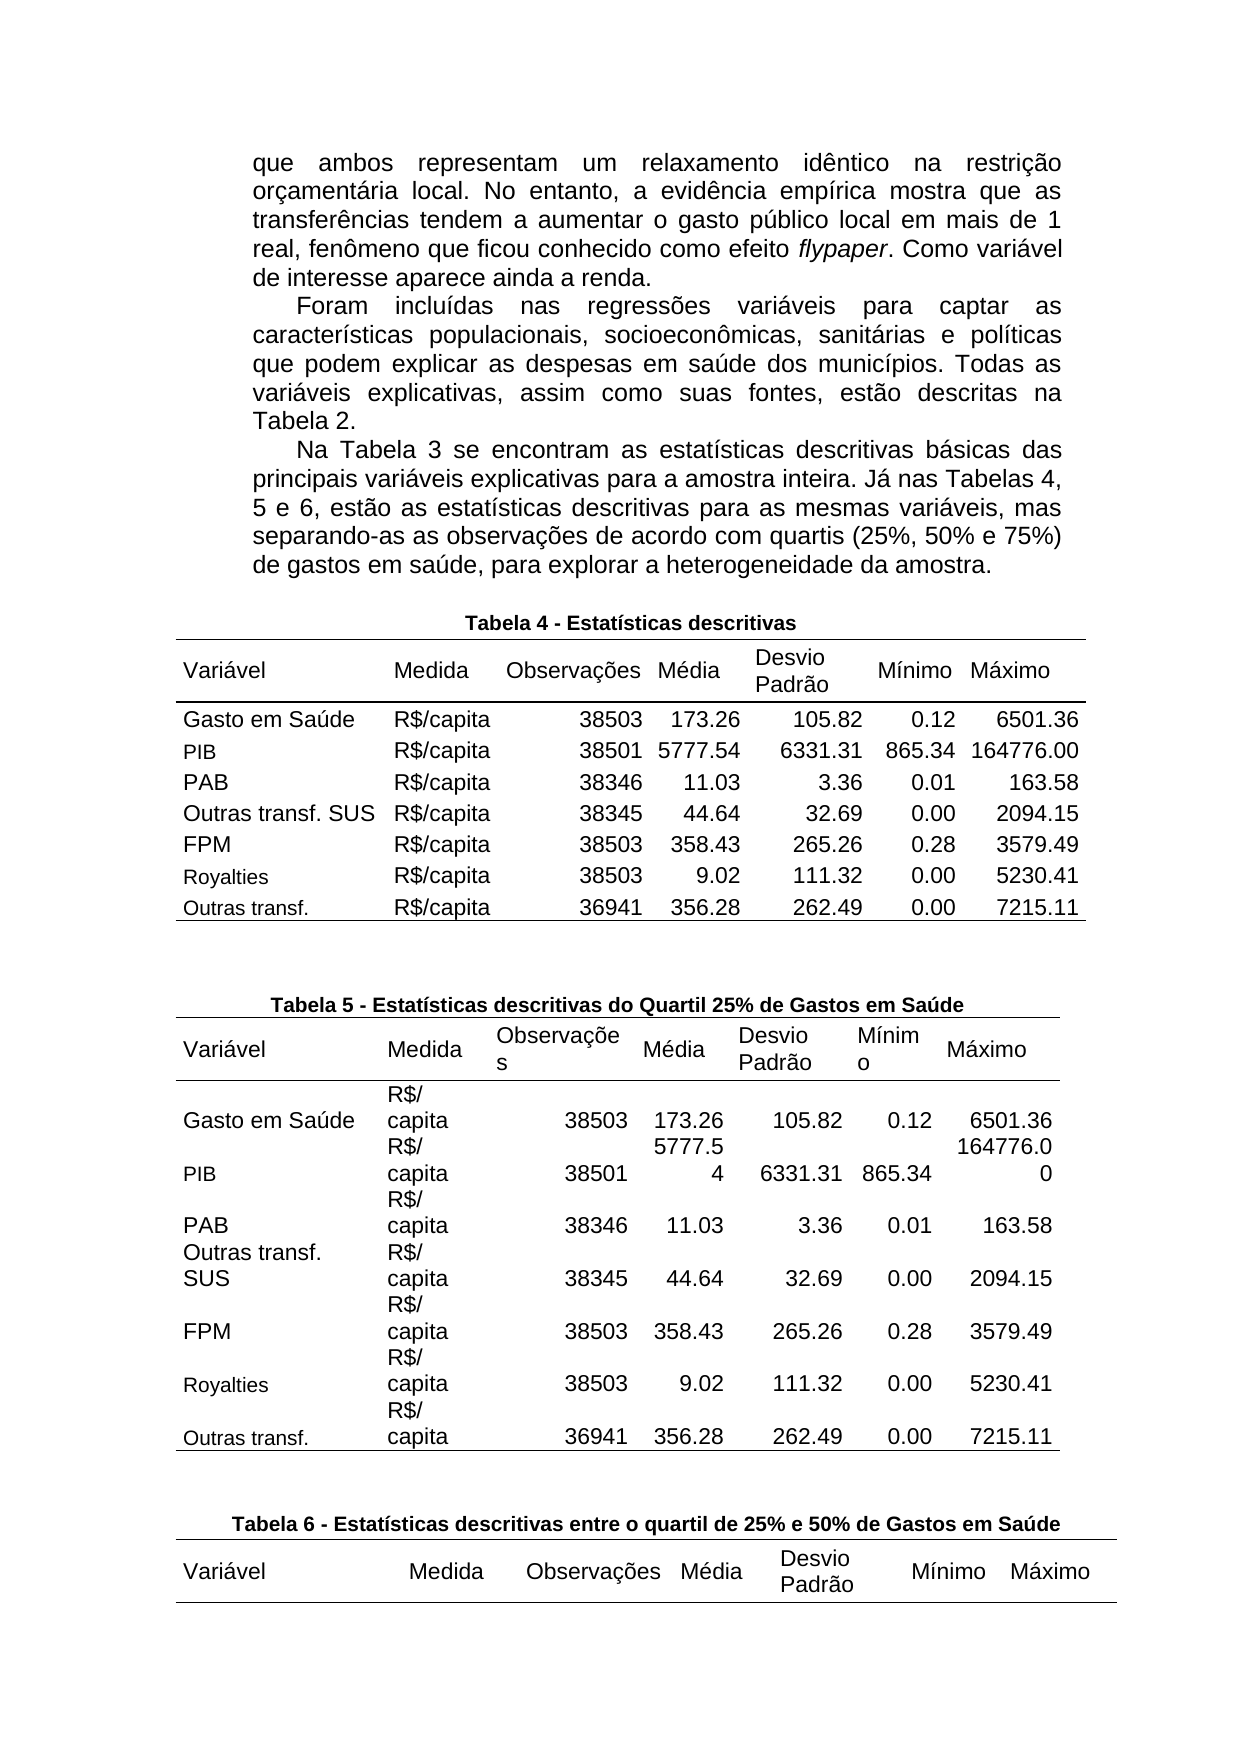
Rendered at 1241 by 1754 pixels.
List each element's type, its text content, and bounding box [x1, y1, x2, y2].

table_cell Observações [499, 640, 650, 701]
table_cell Gasto em Saúde [176, 1081, 380, 1133]
table_cell 5777.54 [635, 1133, 731, 1186]
table_cell 0.28 [850, 1291, 939, 1344]
table_cell 262.49 [731, 1397, 850, 1449]
table_cell 36941 [489, 1397, 635, 1449]
table_cell 9.02 [650, 858, 748, 889]
table_cell 38501 [489, 1133, 635, 1186]
table_cell 111.32 [748, 858, 870, 889]
table_cell 5230.41 [939, 1344, 1059, 1397]
table_cell 865.34 [870, 733, 963, 764]
table_header Tabela 4 - Estatísticas descritivas [176, 608, 1086, 639]
table_cell Média [650, 640, 748, 701]
table_cell 38345 [499, 795, 650, 826]
table_cell 5777.54 [650, 733, 748, 764]
table_cell R$/capita [386, 826, 498, 858]
table_cell 3.36 [731, 1186, 850, 1239]
table_cell 38503 [499, 703, 650, 733]
table_cell 262.49 [748, 889, 870, 920]
table_cell 0.12 [850, 1081, 939, 1133]
table_cell 3579.49 [939, 1291, 1059, 1344]
text Na Tabela 3 se encontram as estatísticas descritivas básicas das principais variáveis explicativas para a amostra inteira. Já nas Tabelas 4, 5 e 6, estão as estatísticas descritivas para as mesmas variáveis, mas separando-as as observações de acordo com quartis (25%, 50% e 75%) de gastos em saúde, para explorar a heterogeneidade da amostra. [252, 435, 1063, 579]
table_cell 38503 [489, 1344, 635, 1397]
table_cell PAB [176, 764, 386, 795]
table_cell Máximo [939, 1018, 1059, 1079]
table_cell R$/capita [386, 703, 498, 733]
table_cell 111.32 [731, 1344, 850, 1397]
table_cell Outras transf. SUS [176, 1239, 380, 1291]
table_cell R$/capita [380, 1291, 489, 1344]
table_cell Desvio Padrão [773, 1540, 904, 1602]
table_header Tabela 6 - Estatísticas descritivas entre o quartil de 25% e 50% de Gastos em Saúde [176, 1508, 1117, 1539]
table_cell 38346 [499, 764, 650, 795]
table_cell FPM [176, 826, 386, 858]
table_cell 356.28 [650, 889, 748, 920]
table_cell 163.58 [963, 764, 1086, 795]
table_cell 2094.15 [963, 795, 1086, 826]
table_cell R$/capita [380, 1239, 489, 1291]
table_cell Tabela 5 - Estatísticas descritivas do Quartil 25% de Gastos em Saúde [176, 921, 1059, 1017]
table_cell Royalties [176, 858, 386, 889]
table_cell Máximo [963, 640, 1086, 701]
table_cell R$/capita [380, 1344, 489, 1397]
table_cell FPM [176, 1291, 380, 1344]
table_cell 0.00 [850, 1397, 939, 1449]
table_cell 265.26 [731, 1291, 850, 1344]
table_cell 38503 [499, 826, 650, 858]
table_cell 0.01 [870, 764, 963, 795]
table_cell 6331.31 [731, 1133, 850, 1186]
table_cell R$/capita [386, 733, 498, 764]
table_cell Royalties [176, 1344, 380, 1397]
table_cell R$/capita [380, 1397, 489, 1449]
table_cell 38345 [489, 1239, 635, 1291]
table_cell 44.64 [650, 795, 748, 826]
table_cell 164776.00 [963, 733, 1086, 764]
table_cell Outras transf. SUS [176, 795, 386, 826]
table_cell 0.12 [870, 703, 963, 733]
table_cell 0.00 [850, 1239, 939, 1291]
table_cell PIB [176, 733, 386, 764]
table_cell R$/capita [380, 1186, 489, 1239]
table_cell Média [673, 1540, 773, 1602]
table_cell 9.02 [635, 1344, 731, 1397]
table_cell 173.26 [635, 1081, 731, 1133]
table_cell 265.26 [748, 826, 870, 858]
table_cell R$/capita [386, 858, 498, 889]
table_cell R$/capita [386, 764, 498, 795]
table_cell 173.26 [650, 703, 748, 733]
table_cell R$/capita [386, 889, 498, 920]
table_cell 32.69 [731, 1239, 850, 1291]
table_cell 7215.11 [963, 889, 1086, 920]
table_cell 0.00 [850, 1344, 939, 1397]
table_cell Variável [176, 1540, 401, 1602]
table_cell 0.01 [850, 1186, 939, 1239]
table_cell 865.34 [850, 1133, 939, 1186]
table_cell Medida [401, 1540, 518, 1602]
table_cell Observações [519, 1540, 673, 1602]
table_cell 3.36 [748, 764, 870, 795]
table_cell 0.00 [870, 795, 963, 826]
table_cell Mínimo [904, 1540, 1003, 1602]
text Foram incluídas nas regressões variáveis para captar as características populacionais, socioeconômicas, sanitárias e políticas que podem explicar as despesas em saúde dos municípios. Todas as variáveis explicativas, assim como suas fontes, estão descritas na Tabela 2. [252, 291, 1063, 435]
table_cell 38501 [499, 733, 650, 764]
table_cell Média [635, 1018, 731, 1079]
table_cell 38503 [489, 1291, 635, 1344]
table_cell 38346 [489, 1186, 635, 1239]
table_cell R$/capita [386, 795, 498, 826]
table_cell 6331.31 [748, 733, 870, 764]
table_cell 38503 [489, 1081, 635, 1133]
table_cell 0.00 [870, 889, 963, 920]
table_cell Medida [386, 640, 498, 701]
table_cell 163.58 [939, 1186, 1059, 1239]
table_cell Mínimo [870, 640, 963, 701]
table_cell 358.43 [635, 1291, 731, 1344]
table_cell 2094.15 [939, 1239, 1059, 1291]
table_cell 7215.11 [939, 1397, 1059, 1449]
table_cell 11.03 [635, 1186, 731, 1239]
table_cell 0.00 [870, 858, 963, 889]
table_cell 356.28 [635, 1397, 731, 1449]
table_cell PIB [176, 1133, 380, 1186]
table_cell Variável [176, 1018, 380, 1079]
table_cell 3579.49 [963, 826, 1086, 858]
table_cell R$/capita [380, 1081, 489, 1133]
table_cell 105.82 [731, 1081, 850, 1133]
table_cell Variável [176, 640, 386, 701]
table_cell Outras transf. [176, 1397, 380, 1449]
table_cell 6501.36 [939, 1081, 1059, 1133]
table_cell 32.69 [748, 795, 870, 826]
table_cell 5230.41 [963, 858, 1086, 889]
table_cell R$/capita [380, 1133, 489, 1186]
table_cell PAB [176, 1186, 380, 1239]
table_cell 44.64 [635, 1239, 731, 1291]
table_cell 38503 [499, 858, 650, 889]
table_cell 11.03 [650, 764, 748, 795]
table_cell 36941 [499, 889, 650, 920]
table_cell 105.82 [748, 703, 870, 733]
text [252, 148, 1063, 291]
table_cell 164776.00 [939, 1133, 1059, 1186]
table_cell Medida [380, 1018, 489, 1079]
table_cell Desvio Padrão [748, 640, 870, 701]
table_cell 358.43 [650, 826, 748, 858]
table_cell Máximo [1003, 1540, 1117, 1602]
table_cell 0.28 [870, 826, 963, 858]
table_cell Observações [489, 1018, 635, 1079]
table_cell Desvio Padrão [731, 1018, 850, 1079]
table_cell 6501.36 [963, 703, 1086, 733]
table_cell Mínimo [850, 1018, 939, 1079]
table_cell Gasto em Saúde [176, 703, 386, 733]
table_cell Outras transf. [176, 889, 386, 920]
